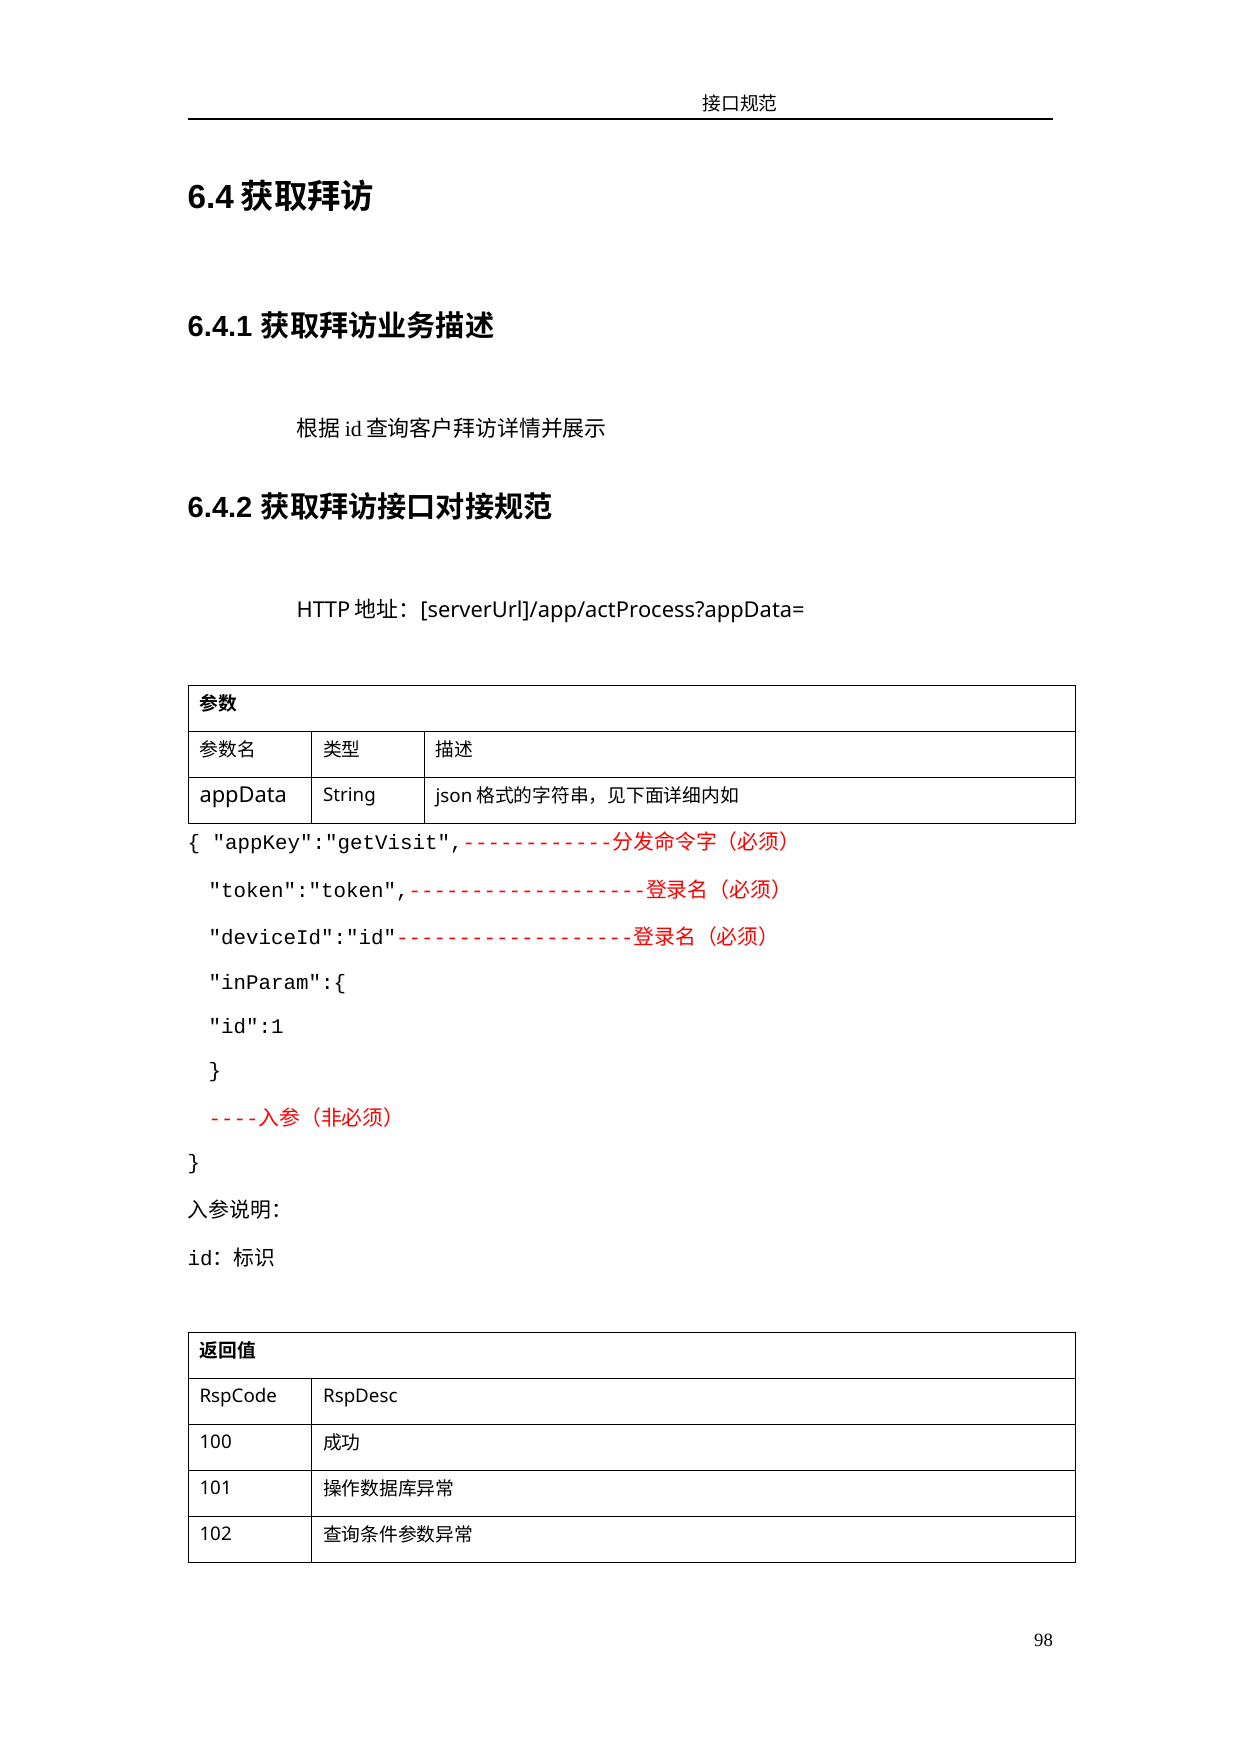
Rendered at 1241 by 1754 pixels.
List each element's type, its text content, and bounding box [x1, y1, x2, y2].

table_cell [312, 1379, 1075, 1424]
subtitle 6.4.2 获取拜访接口对接规范 [187, 472, 1053, 537]
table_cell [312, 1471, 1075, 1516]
text id：标识 [187, 1240, 1053, 1272]
text "deviceId":"id"-------------------登录名（必须） [187, 919, 1053, 952]
text "token":"token",-------------------登录名（必须） [187, 872, 1053, 904]
text HTTP地址：[serverUrl]/app/actProcess?appData= [187, 591, 1053, 624]
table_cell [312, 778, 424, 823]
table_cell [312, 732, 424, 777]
text } [187, 1148, 1053, 1180]
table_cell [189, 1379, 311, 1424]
text { "appKey":"getVisit",------------分发命令字（必须） [187, 824, 1053, 857]
text 入参说明： [187, 1192, 1053, 1224]
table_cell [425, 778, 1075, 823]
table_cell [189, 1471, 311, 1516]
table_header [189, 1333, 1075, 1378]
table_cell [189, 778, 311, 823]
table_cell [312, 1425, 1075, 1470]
text } [187, 1056, 1053, 1088]
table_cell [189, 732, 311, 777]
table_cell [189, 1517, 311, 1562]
text ----入参（非必须） [187, 1100, 1053, 1133]
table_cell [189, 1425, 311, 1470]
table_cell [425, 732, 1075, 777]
text 根据id查询客户拜访详情并展示 [187, 411, 1053, 443]
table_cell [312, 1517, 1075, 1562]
subtitle 6.4.1 获取拜访业务描述 [187, 291, 1053, 356]
subtitle 6.4获取拜访 [187, 162, 1053, 227]
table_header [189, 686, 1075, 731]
text "inParam":{ [187, 967, 1053, 1000]
text "id":1 [187, 1012, 1053, 1044]
